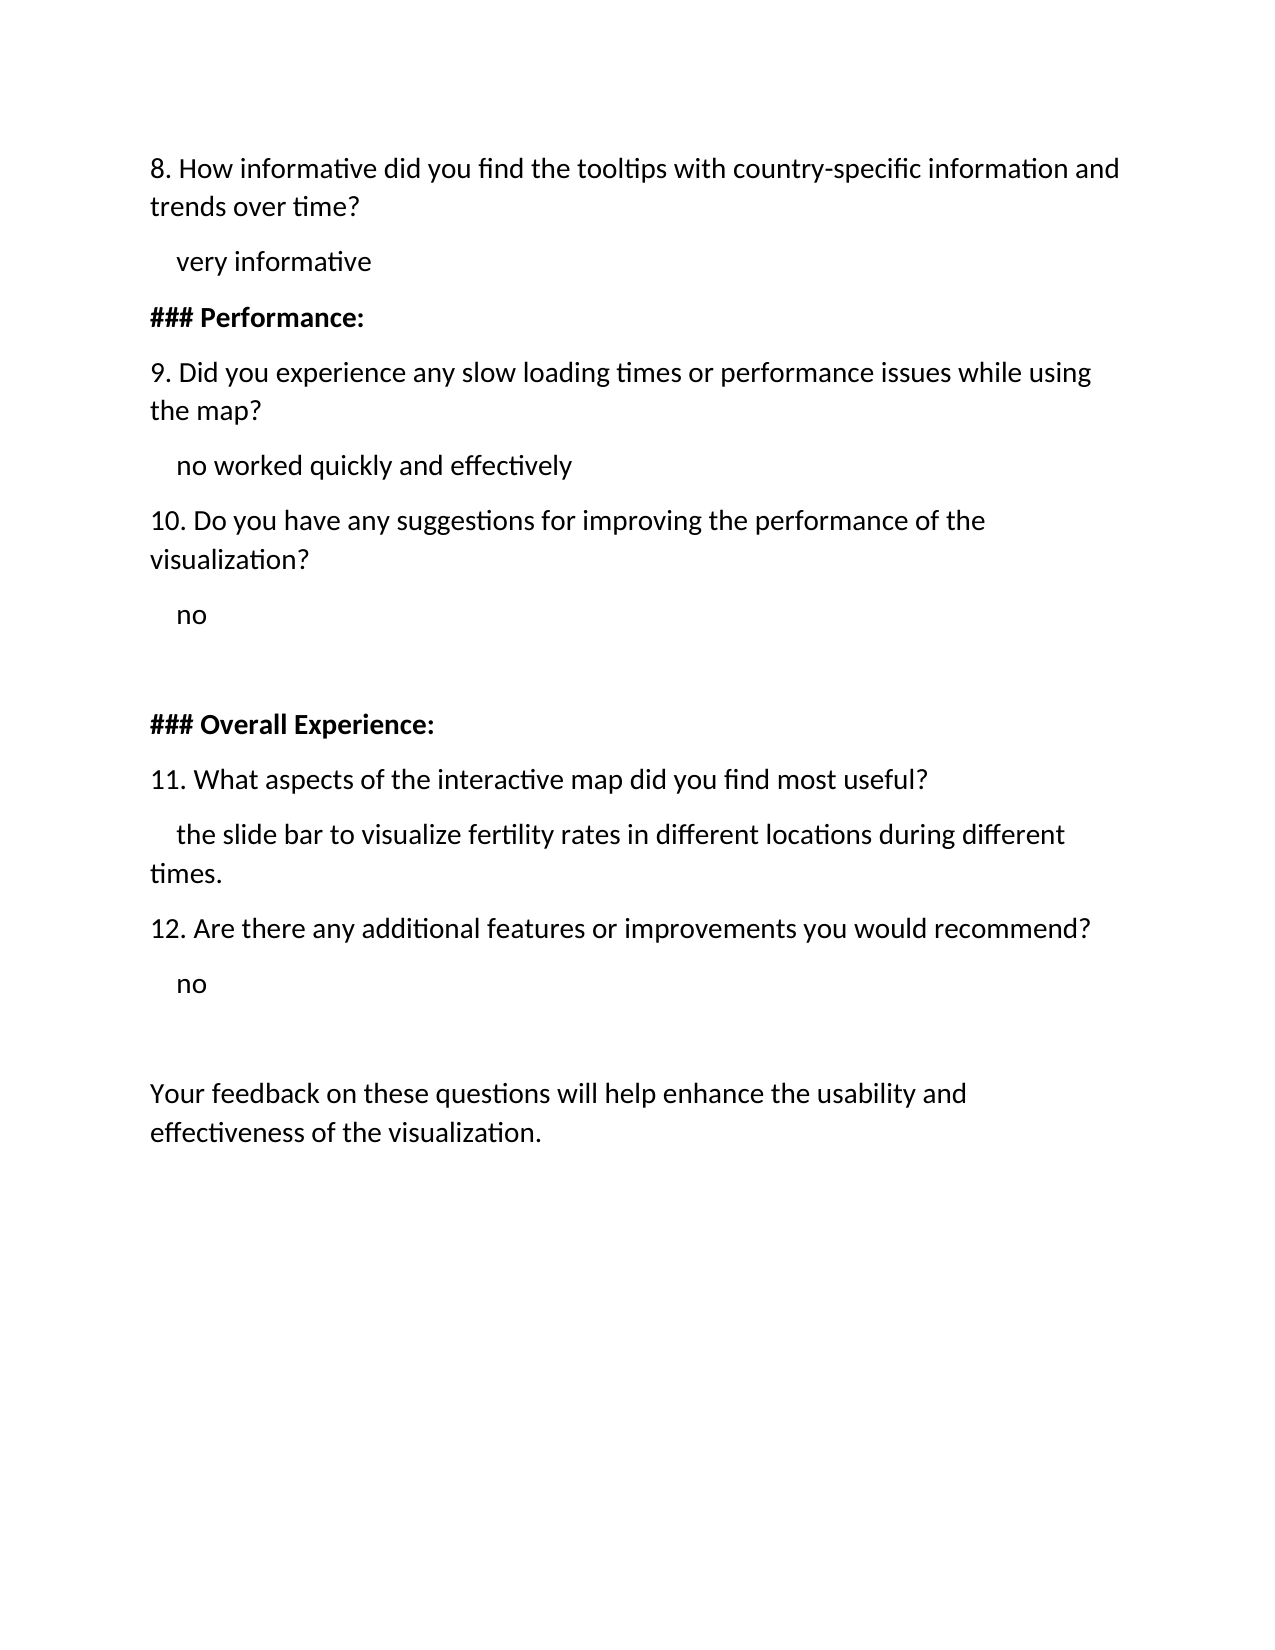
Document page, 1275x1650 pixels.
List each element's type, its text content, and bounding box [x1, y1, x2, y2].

text 9. Did you experience any slow loading times or performance issues while using the map? [150, 354, 1125, 428]
text 8. How informative did you find the tooltips with country-specific information and trends over time? [150, 150, 1125, 224]
text the slide bar to visualize fertility rates in different locations during different times. [150, 816, 1125, 890]
text 10. Do you have any suggestions for improving the performance of the visualization? [150, 502, 1125, 576]
text Your feedback on these questions will help enhance the usability and effectiveness of the visualization. [150, 1075, 1125, 1149]
text no worked quickly and effectively [150, 447, 1125, 483]
text ### Overall Experience: [150, 706, 1125, 742]
text no [150, 965, 1125, 1001]
text 12. Are there any additional features or improvements you would recommend? [150, 910, 1125, 946]
text no [150, 596, 1125, 632]
text 11. What aspects of the interactive map did you find most useful? [150, 761, 1125, 797]
text very informative [150, 243, 1125, 279]
text ### Performance: [150, 299, 1125, 334]
